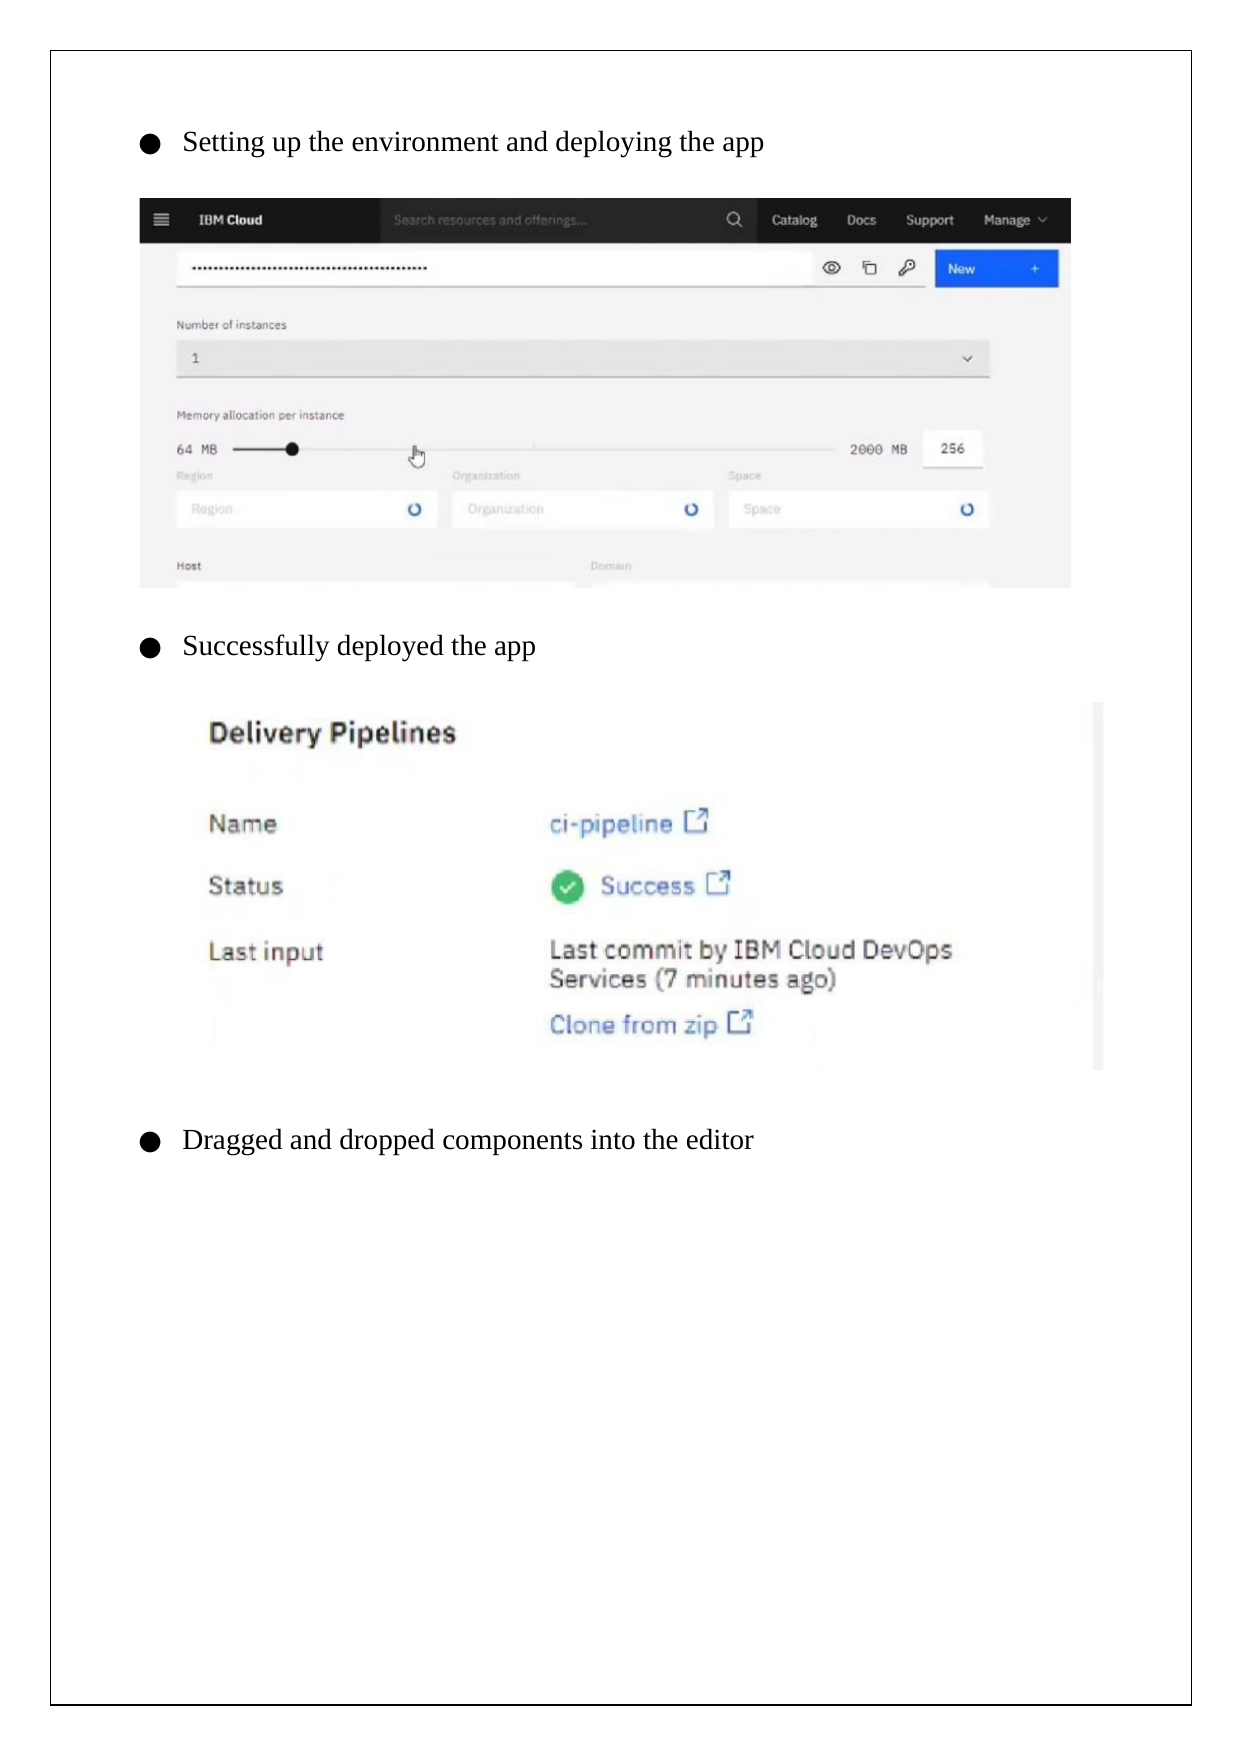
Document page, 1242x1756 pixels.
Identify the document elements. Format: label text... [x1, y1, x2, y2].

picture [139, 198, 1071, 588]
picture [194, 702, 1104, 1070]
list Setting up the environment and deploying the app [138, 122, 873, 159]
list Dragged and dropped components into the editor [138, 1121, 873, 1158]
list Successfully deployed the app [138, 627, 873, 664]
